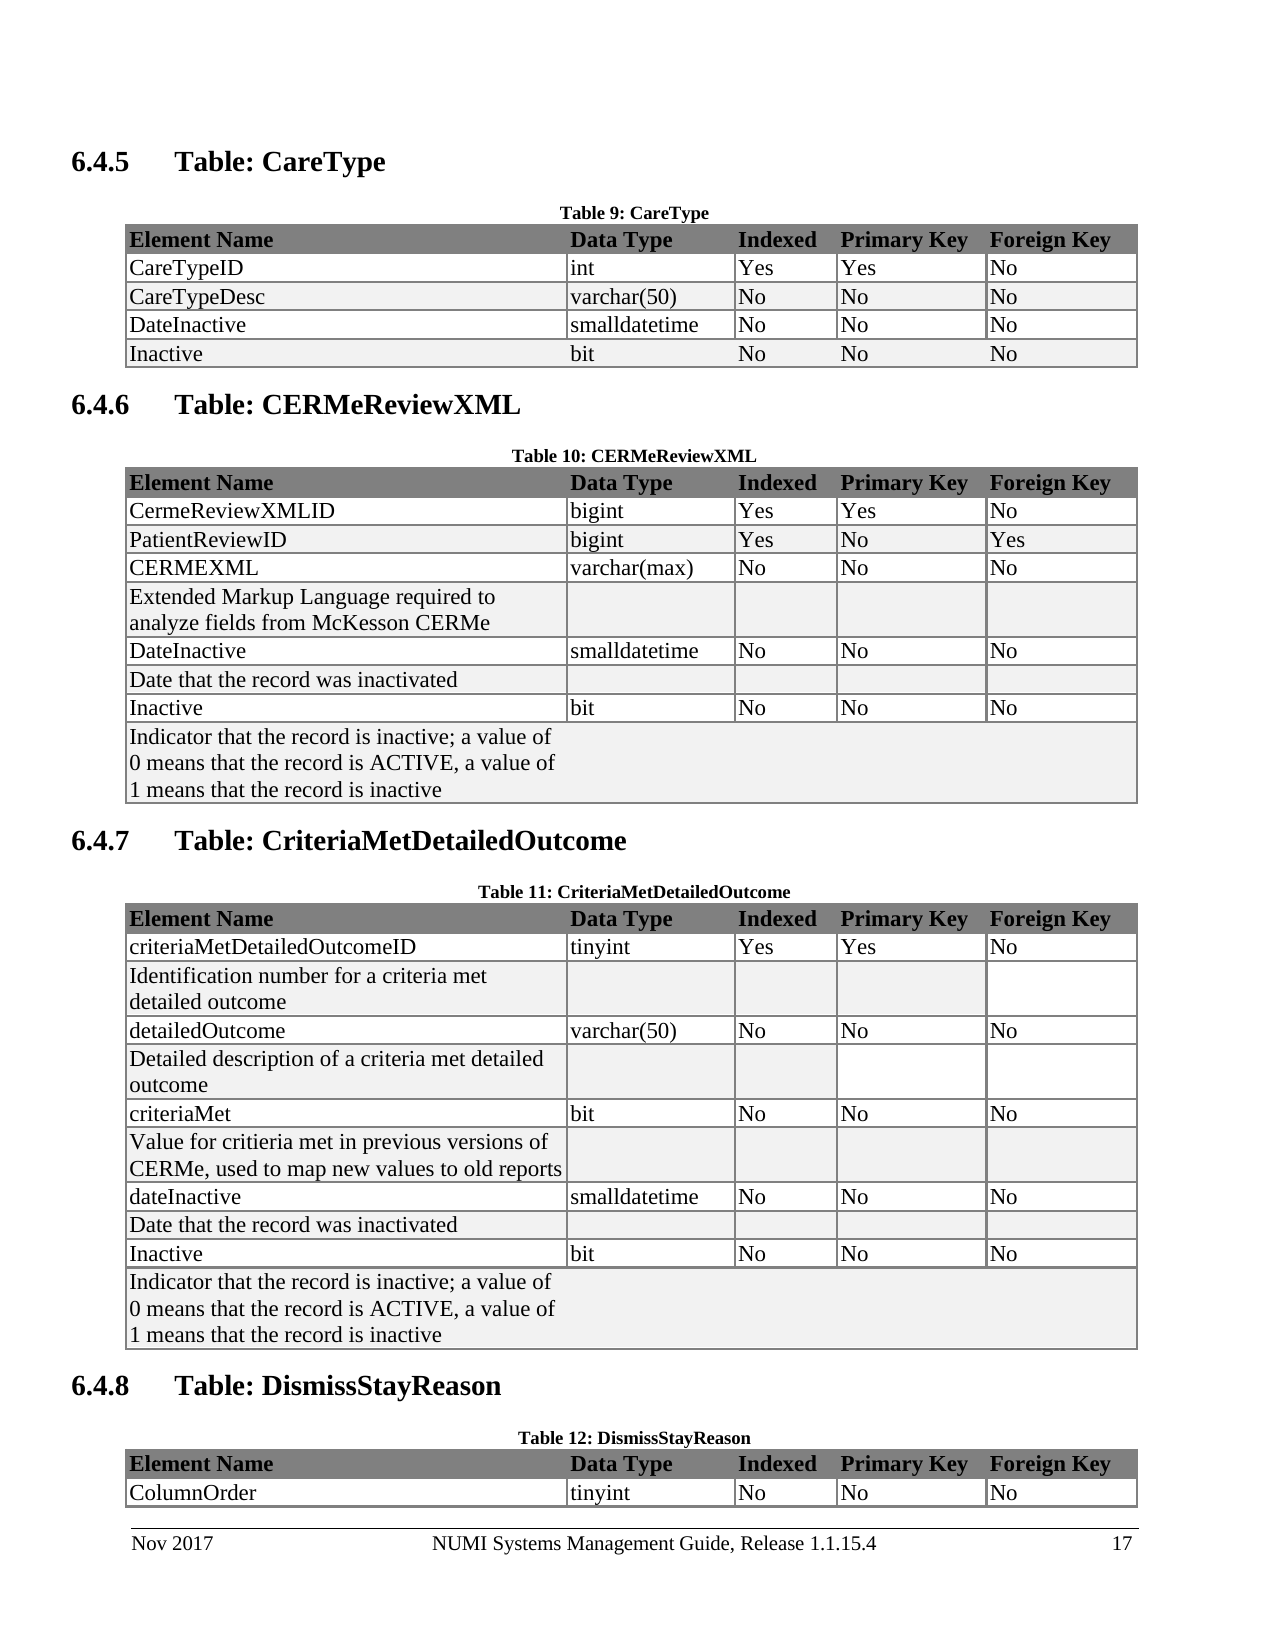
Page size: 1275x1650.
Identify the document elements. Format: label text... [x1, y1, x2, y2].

table_header Foreign Key [986, 1451, 1136, 1477]
table_cell No [736, 283, 836, 309]
table_cell Inactive [127, 340, 567, 366]
table_cell No [736, 1017, 836, 1043]
table_cell No [988, 695, 1136, 721]
table_cell No [838, 1183, 985, 1209]
table_cell Yes [838, 254, 985, 281]
table_cell [838, 1128, 985, 1181]
table_cell dateInactive [127, 1183, 566, 1209]
table_cell No [736, 1100, 836, 1126]
table_cell No [838, 695, 985, 721]
table_cell CermeReviewXMLID [127, 498, 566, 524]
table_cell [988, 962, 1136, 1014]
table_cell PatientReviewID [127, 526, 566, 552]
table_cell tinyint [568, 1479, 734, 1505]
table_header Primary Key [837, 1451, 986, 1477]
table_cell No [736, 1479, 836, 1505]
table_cell Inactive [127, 1240, 566, 1266]
table_cell Extended Markup Language required to analyze fields from McKesson CERMe [127, 583, 566, 636]
table_cell [986, 723, 1136, 802]
table_cell bit [568, 1100, 734, 1126]
table_cell [988, 666, 1136, 692]
table_cell Inactive [127, 695, 566, 721]
table_cell [736, 1128, 836, 1181]
table_header Primary Key [837, 226, 986, 252]
table_header Data Type [567, 469, 735, 495]
table_cell No [988, 554, 1136, 581]
table_cell No [735, 340, 837, 366]
table_cell DateInactive [127, 638, 566, 664]
table_cell [736, 583, 836, 636]
table_cell [567, 1269, 735, 1347]
table_header Primary Key [837, 905, 986, 931]
table_cell No [838, 1017, 985, 1043]
table_cell [568, 962, 734, 1014]
table_cell Yes [838, 934, 985, 960]
table_cell [838, 583, 985, 636]
table_cell Yes [736, 498, 836, 524]
table_cell [837, 1269, 986, 1347]
table_header Primary Key [837, 469, 986, 495]
table_cell No [837, 340, 986, 366]
table_cell [988, 1128, 1136, 1181]
table_cell No [736, 695, 836, 721]
subtitle Table: DismissStayReason [129, 1368, 1139, 1402]
table_cell Value for critieria met in previous versions of CERMe, used to map new values to old reports [127, 1128, 566, 1181]
table_cell No [986, 340, 1136, 366]
table_header Foreign Key [986, 226, 1136, 252]
table_cell [988, 1212, 1136, 1238]
table_cell [837, 723, 986, 802]
table_cell [568, 1212, 734, 1238]
table_cell tinyint [568, 934, 734, 960]
table_cell Indicator that the record is inactive; a value of 0 means that the record is ACTIVE, a value of 1 means that the record is inactive [127, 1269, 567, 1347]
table_cell [986, 1269, 1136, 1347]
table_cell smalldatetime [568, 638, 734, 664]
subtitle Table: CareType [129, 144, 1139, 177]
table_header Element Name [127, 226, 567, 252]
table_cell int [568, 254, 734, 281]
table_cell No [988, 1240, 1136, 1266]
table_header Element Name [127, 469, 567, 495]
table_cell bigint [568, 498, 734, 524]
table_cell No [838, 311, 985, 338]
table_cell [735, 723, 837, 802]
table_cell No [988, 254, 1136, 281]
table_cell bit [568, 695, 734, 721]
text Table 10: CERMeReviewXML [129, 445, 1139, 467]
table_cell Date that the record was inactivated [127, 666, 566, 692]
table_cell No [838, 1100, 985, 1126]
table_cell bit [567, 340, 735, 366]
table_cell No [988, 311, 1136, 338]
table_cell No [838, 638, 985, 664]
table_header Indexed [735, 1451, 837, 1477]
table_cell Yes [988, 526, 1136, 552]
table_cell No [988, 1183, 1136, 1209]
table_cell criteriaMet [127, 1100, 566, 1126]
table_cell No [736, 638, 836, 664]
table_cell No [838, 1240, 985, 1266]
table_cell CareTypeDesc [127, 283, 566, 309]
table_cell ColumnOrder [127, 1479, 566, 1505]
table_cell varchar(max) [568, 554, 734, 581]
table_cell Yes [838, 498, 985, 524]
table_header Data Type [567, 1451, 735, 1477]
table_cell No [736, 1240, 836, 1266]
table_cell [988, 1045, 1136, 1098]
table_cell [568, 1128, 734, 1181]
table_cell [568, 1045, 734, 1098]
table_cell smalldatetime [568, 311, 734, 338]
table_cell Yes [736, 254, 836, 281]
table_header Data Type [567, 905, 735, 931]
table_cell Indicator that the record is inactive; a value of 0 means that the record is ACTIVE, a value of 1 means that the record is inactive [127, 723, 567, 802]
table_cell No [736, 1183, 836, 1209]
table_cell [838, 1045, 985, 1098]
table_cell Yes [736, 934, 836, 960]
table_cell bigint [568, 526, 734, 552]
table_cell [568, 666, 734, 692]
table_cell No [838, 554, 985, 581]
table_cell [838, 666, 985, 692]
table_cell [568, 583, 734, 636]
subtitle Table: CERMeReviewXML [129, 387, 1139, 420]
table_cell No [736, 554, 836, 581]
table_header Foreign Key [986, 469, 1136, 495]
text Table 12: DismissStayReason [129, 1427, 1139, 1448]
table_cell No [988, 1100, 1136, 1126]
text Table 9: CareType [129, 202, 1139, 224]
subtitle Table: CriteriaMetDetailedOutcome [129, 823, 1139, 856]
table_cell No [988, 283, 1136, 309]
table_cell No [988, 1017, 1136, 1043]
table_cell detailedOutcome [127, 1017, 566, 1043]
table_cell No [838, 283, 985, 309]
table_cell [736, 666, 836, 692]
table_cell No [838, 526, 985, 552]
table_cell criteriaMetDetailedOutcomeID [127, 934, 566, 960]
table_cell Yes [736, 526, 836, 552]
table_cell Detailed description of a criteria met detailed outcome [127, 1045, 566, 1098]
table_cell varchar(50) [568, 1017, 734, 1043]
table_cell [567, 723, 735, 802]
table_header Indexed [735, 469, 837, 495]
table_header Element Name [127, 1451, 567, 1477]
table_header Element Name [127, 905, 567, 931]
table_cell No [736, 311, 836, 338]
table_cell varchar(50) [568, 283, 734, 309]
table_cell CERMEXML [127, 554, 566, 581]
table_cell [736, 1045, 836, 1098]
table_cell bit [568, 1240, 734, 1266]
text Table 11: CriteriaMetDetailedOutcome [129, 881, 1139, 903]
table_cell [988, 583, 1136, 636]
table_cell [736, 1212, 836, 1238]
table_header Indexed [735, 226, 837, 252]
table_header Data Type [567, 226, 735, 252]
table_cell No [838, 1479, 985, 1505]
table_header Indexed [735, 905, 837, 931]
table_cell Date that the record was inactivated [127, 1212, 566, 1238]
table_cell No [988, 934, 1136, 960]
table_cell smalldatetime [568, 1183, 734, 1209]
table_cell No [988, 1479, 1136, 1505]
table_cell Identification number for a criteria met detailed outcome [127, 962, 566, 1014]
table_cell [735, 1269, 837, 1347]
table_cell [736, 962, 836, 1014]
table_cell CareTypeID [127, 254, 566, 281]
table_cell No [988, 638, 1136, 664]
table_cell [838, 1212, 985, 1238]
table_header Foreign Key [986, 905, 1136, 931]
table_cell DateInactive [127, 311, 566, 338]
table_cell [838, 962, 985, 1014]
table_cell No [988, 498, 1136, 524]
